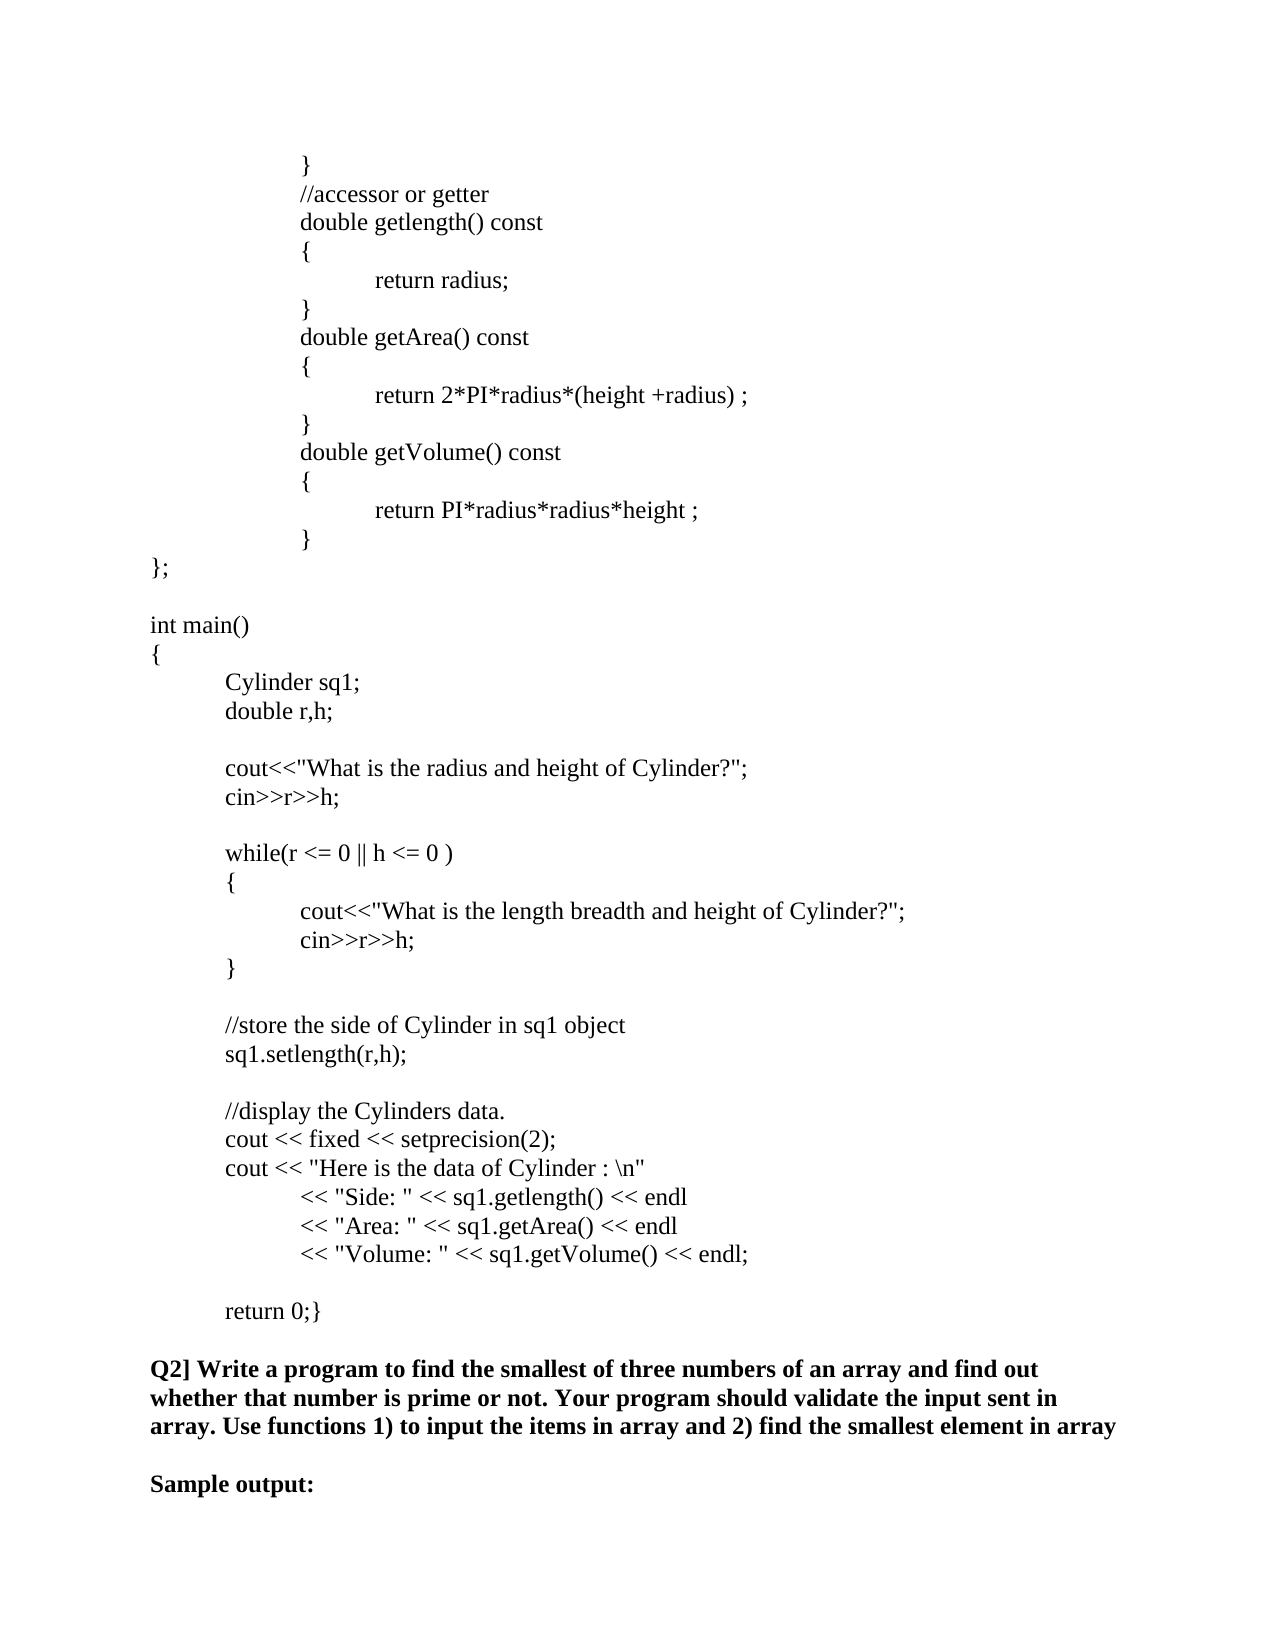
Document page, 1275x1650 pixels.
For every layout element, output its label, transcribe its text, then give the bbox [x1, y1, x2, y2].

text Q2] Write a program to find the smallest of three numbers of an array and find out whether that number is prime or not. Your program should validate the input sent in array. Use functions 1) to input the items in array and 2) find the smallest element in array [150, 1354, 1125, 1440]
text } [150, 294, 1125, 322]
text } [150, 524, 1125, 552]
text double getArea() const [150, 322, 1125, 351]
text double getlength() const [150, 207, 1125, 236]
text //accessor or getter [150, 179, 1125, 207]
text { [150, 466, 1125, 495]
text cin>>r>>h; [150, 925, 1125, 953]
text << "Area: " << sq1.getArea() << endl [150, 1211, 1125, 1239]
text cout<<"What is the length breadth and height of Cylinder?"; [150, 896, 1125, 925]
text return 0;} [150, 1296, 1125, 1325]
text << "Side: " << sq1.getlength() << endl [150, 1182, 1125, 1211]
text //display the Cylinders data. [150, 1096, 1125, 1124]
text cout << "Here is the data of Cylinder : \n" [150, 1153, 1125, 1182]
text } [150, 409, 1125, 437]
text while(r <= 0 || h <= 0 ) [150, 838, 1125, 867]
text //store the side of Cylinder in sq1 object [150, 1010, 1125, 1039]
text cout << fixed << setprecision(2); [150, 1124, 1125, 1153]
text { [150, 351, 1125, 380]
text double r,h; [150, 696, 1125, 725]
text }; [150, 552, 1125, 581]
text int main() [150, 610, 1125, 639]
text } [150, 953, 1125, 982]
text return PI*radius*radius*height ; [150, 495, 1125, 524]
text { [150, 639, 1125, 667]
text { [150, 867, 1125, 896]
text << "Volume: " << sq1.getVolume() << endl; [150, 1239, 1125, 1268]
text cin>>r>>h; [150, 782, 1125, 811]
text } [150, 150, 1125, 179]
text double getVolume() const [150, 437, 1125, 466]
text { [150, 236, 1125, 265]
text return 2*PI*radius*(height +radius) ; [150, 380, 1125, 409]
text Cylinder sq1; [150, 667, 1125, 696]
text Sample output: [150, 1469, 1125, 1498]
text cout<<"What is the radius and height of Cylinder?"; [150, 753, 1125, 782]
text sq1.setlength(r,h); [150, 1039, 1125, 1068]
text return radius; [150, 265, 1125, 294]
